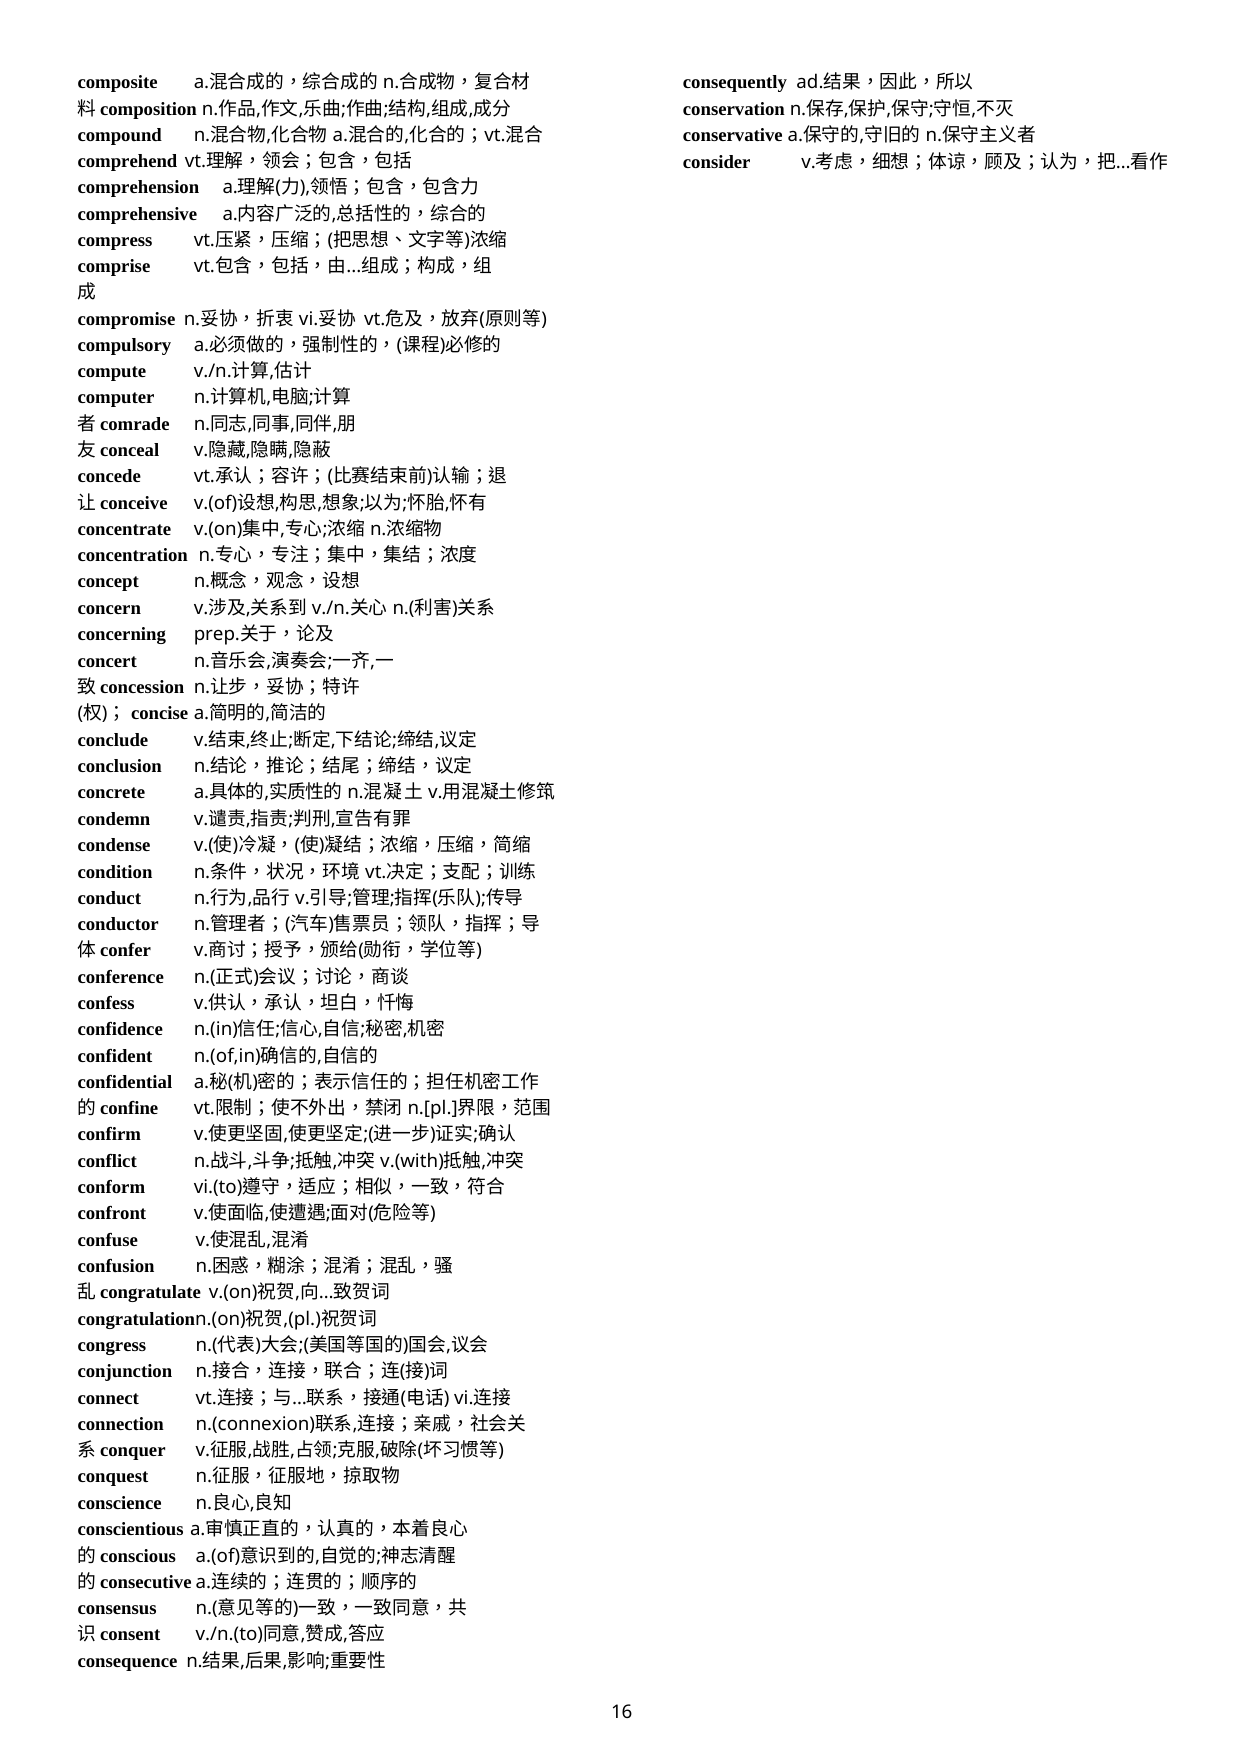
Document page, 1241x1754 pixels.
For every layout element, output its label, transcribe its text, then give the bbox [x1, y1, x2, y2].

text composite a.混合成的，综合成的 n.合成物，复合材料composition n.作品,作文,乐曲;作曲;结构,组成,成分compound n.混合物,化合物 a.混合的,化合的；vt.混合comprehend vt.理解，领会；包含，包括 [77, 69, 547, 173]
text connect vt.连接；与…联系，接通(电话) vi.连接connection n.(connexion)联系,连接；亲戚，社会关系conquer v.征服,战胜,占领;克服,破除(坏习惯等) conquest n.征服，征服地，掠取物 [77, 1384, 530, 1488]
text conjunction n.接合，连接，联合；连(接)词 [77, 1358, 577, 1383]
text comprehension a.理解(力),领悟；包含，包含力comprehensive a.内容广泛的,总括性的，综合的compress vt.压紧，压缩；(把思想、文字等)浓缩comprise vt.包含，包括，由...组成；构成，组成 [77, 174, 509, 304]
text conclude v.结束,终止;断定,下结论;缔结,议定 [77, 726, 577, 751]
text computer n.计算机,电脑;计算者comrade n.同志,同事,同伴,朋友conceal v.隐藏,隐瞒,隐蔽 [77, 384, 369, 462]
text conclusion n.结论，推论；结尾；缔结，议定 [77, 752, 577, 778]
text congress n.(代表)大会;(美国等国的)国会,议会 [77, 1331, 577, 1357]
text confidential a.秘(机)密的；表示信任的；担任机密工作的confine vt.限制；使不外出，禁闭 n.[pl.]界限，范围confirm v.使更坚固,使更坚定;(进一步)证实;确认conflict n.战斗,斗争;抵触,冲突 v.(with)抵触,冲突conform vi.(to)遵守，适应；相似，一致，符合confront v.使面临,使遭遇;面对(危险等) [77, 1068, 552, 1225]
text concerning prep.关于，论及 [77, 621, 577, 646]
text concert n.音乐会,演奏会;一齐,一致concession n.让步，妥协；特许(权)； concise a.简明的,简洁的 [77, 647, 406, 725]
text condense v.(使)冷凝，(使)凝结；浓缩，压缩，简缩condition n.条件，状况，环境 vt.决定；支配；训练conduct n.行为,品行 v.引导;管理;指挥(乐队);传导conductor n.管理者；(汽车)售票员；领队，指挥；导体confer v.商讨；授予，颁给(勋衔，学位等) conference n.(正式)会议；讨论，商谈 [77, 832, 547, 988]
text concrete a.具体的,实质性的 n.混凝土v.用混凝土修筑 [77, 779, 577, 804]
text compromise n.妥协，折衷 vi.妥协vt.危及，放弃(原则等) compulsory a.必须做的，强制性的，(课程)必修的compute v./n.计算,估计 [77, 305, 556, 383]
text condemn v.谴责,指责;判刑,宣告有罪 [77, 805, 577, 831]
text consider v.考虑，细想；体谅，顾及；认为，把…看作 [683, 148, 1205, 174]
text concede vt.承认；容许；(比赛结束前)认输；退让conceive v.(of)设想,构思,想象;以为;怀胎,怀有concentrate v.(on)集中,专心;浓缩 n.浓缩物concentration n.专心，专注；集中，集结；浓度concept n.概念，观念，设想 [77, 463, 519, 593]
text concern v.涉及,关系到 v./n.关心 n.(利害)关系 [77, 594, 577, 619]
text conscientious a.审慎正直的，认真的，本着良心的conscious a.(of)意识到的,自觉的;神志清醒的consecutive a.连续的；连贯的；顺序的consensus n.(意见等的)一致，一致同意，共识consent v./n.(to)同意,赞成,答应consequence n.结果,后果,影响;重要性consequently ad.结果，因此，所以 [77, 1516, 474, 1672]
text conservation n.保存,保护,保守;守恒,不灭 [683, 95, 1205, 121]
text confusion n.困惑，糊涂；混淆；混乱，骚乱congratulate v.(on)祝贺,向…致贺词congratulationn.(on)祝贺,(pl.)祝贺词 [77, 1252, 455, 1330]
text confuse v.使混乱,混淆 [77, 1226, 577, 1251]
text conscience n.良心,良知 [77, 1489, 577, 1515]
text conservative a.保守的,守旧的 n.保守主义者 [683, 122, 1205, 147]
text confess v.供认，承认，坦白，忏悔confidence n.(in)信任;信心,自信;秘密,机密confident n.(of,in)确信的,自信的 [77, 989, 453, 1067]
